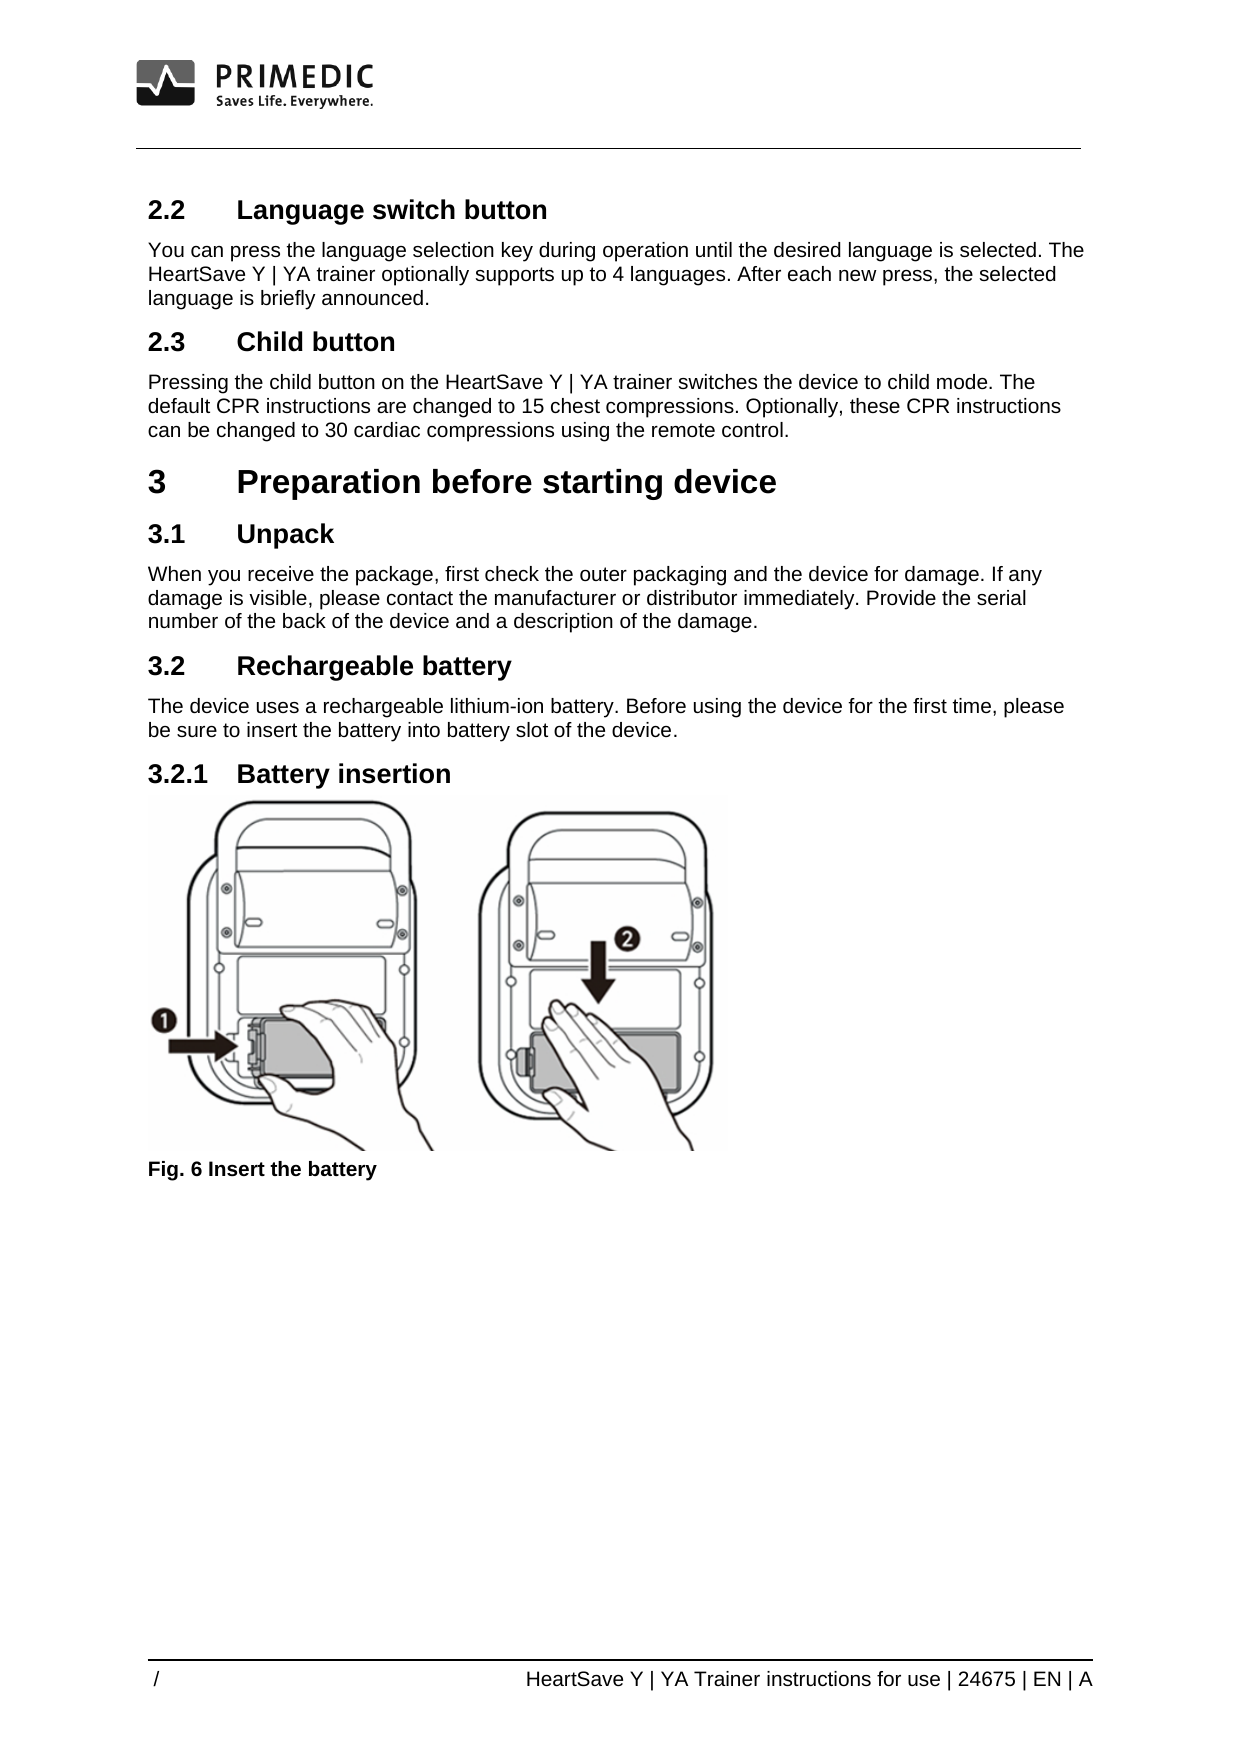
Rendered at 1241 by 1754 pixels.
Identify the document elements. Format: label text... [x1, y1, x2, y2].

subtitle Unpack [148, 518, 1092, 549]
subtitle Preparation before starting device [148, 463, 1092, 501]
subtitle Language switch button [148, 194, 1092, 225]
subtitle Child button [148, 326, 1092, 357]
text The device uses a rechargeable lithium-ion battery. Before using the device for the first time, please be sure to insert the battery into battery slot of the device. [148, 694, 1092, 742]
subtitle Battery insertion [148, 758, 1092, 789]
text Pressing the child button on the HeartSave Y | YA trainer switches the device to child mode. The default CPR instructions are changed to 15 chest compressions. Optionally, these CPR instructions can be changed to 30 cardiac compressions using the remote control. [148, 370, 1092, 442]
text When you receive the package, first check the outer packaging and the device for damage. If any damage is visible, please contact the manufacturer or distributor immediately. Provide the serial number of the back of the device and a description of the damage. [148, 561, 1092, 633]
subtitle Rechargeable battery [148, 650, 1092, 681]
text You can press the language selection key during operation until the desired language is selected. The HeartSave Y | YA trainer optionally supports up to 4 languages. After each new press, the selected language is briefly announced. [148, 238, 1092, 309]
text Fig. 6 Insert the batterySteps: [148, 1156, 1092, 1180]
